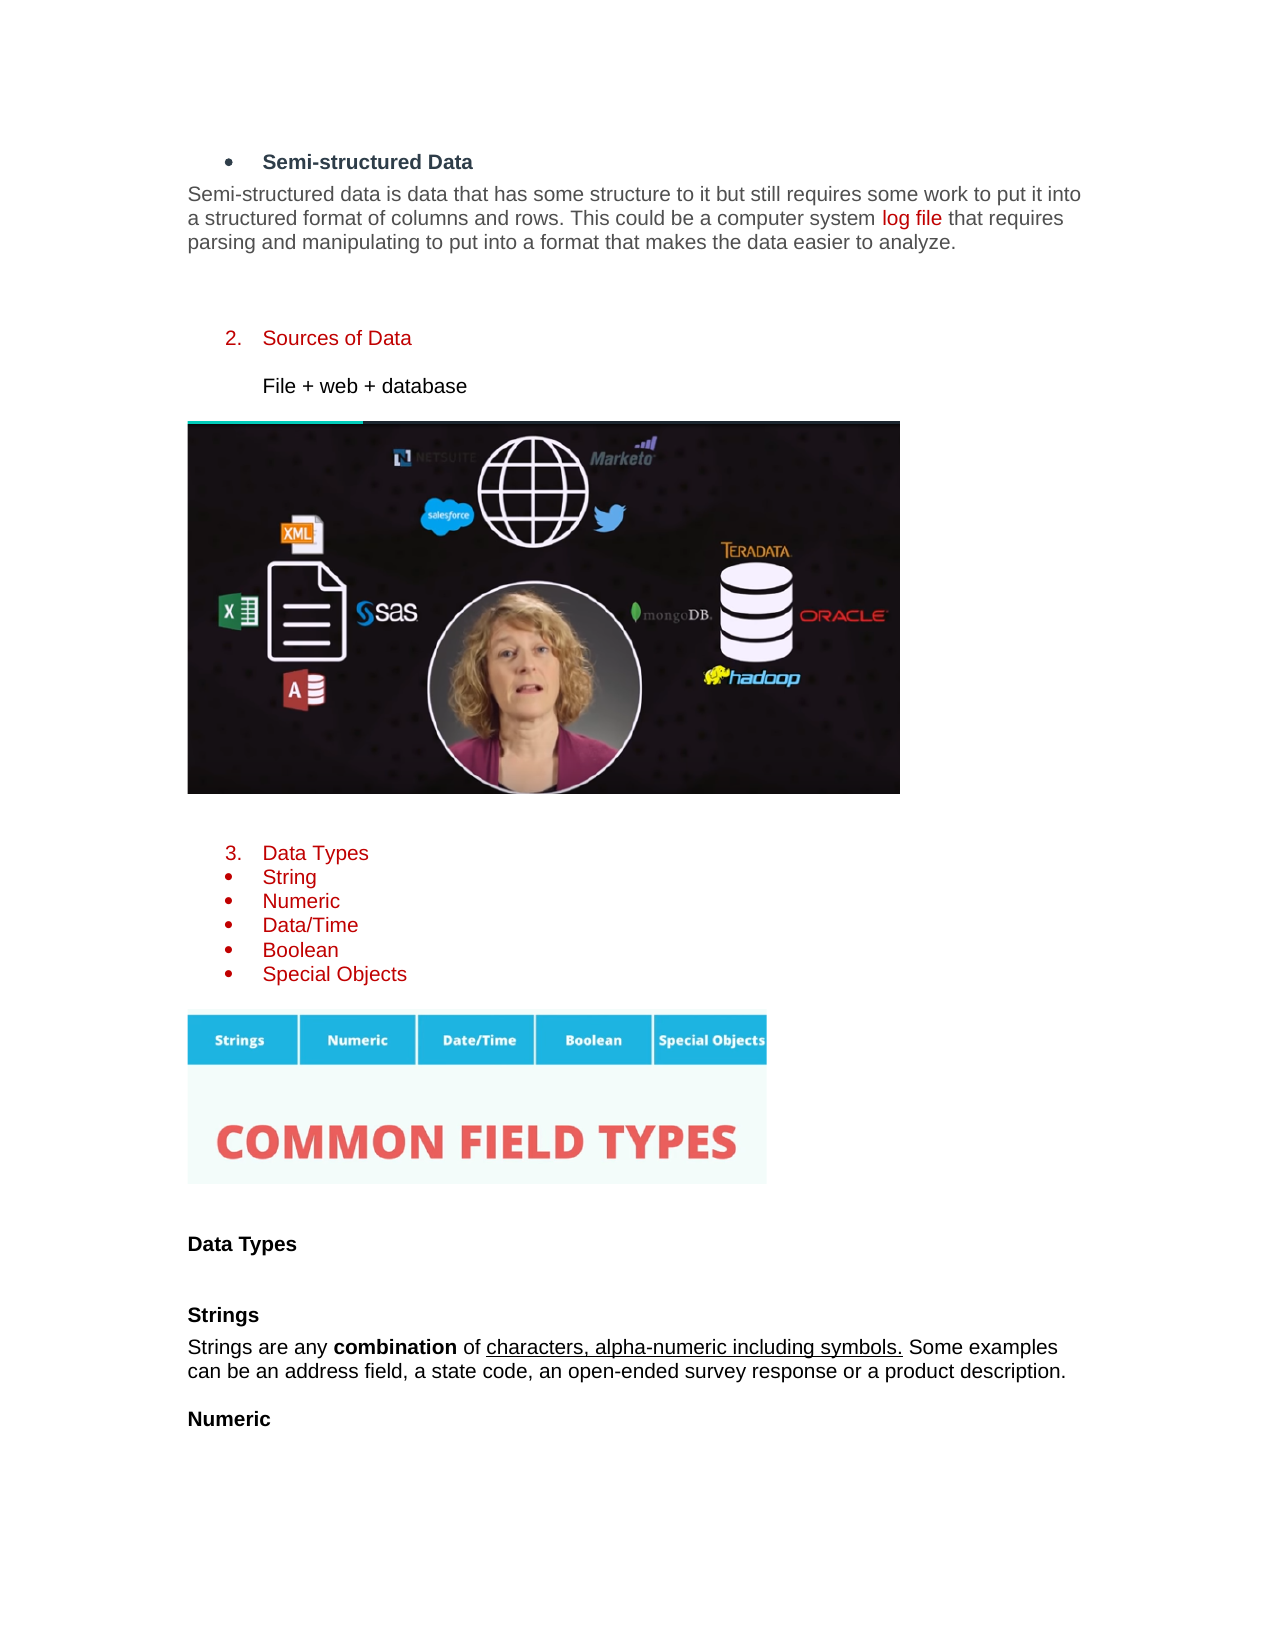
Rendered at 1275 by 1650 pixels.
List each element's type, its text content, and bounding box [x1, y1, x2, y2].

text Strings are any combination of characters, alpha-numeric including symbols. Some examples can be an address field, a state code, an open-ended survey response or a product description. [187, 1334, 1087, 1382]
list Special Objects [225, 961, 1087, 986]
list Semi-structured Data [225, 150, 1087, 174]
list Numeric [225, 889, 1087, 913]
list String [225, 865, 1087, 889]
list Boolean [225, 937, 1087, 961]
text Data Types [187, 1231, 1087, 1255]
picture [187, 421, 900, 794]
list Data/Time [225, 913, 1087, 937]
list Sources of Data [225, 326, 1087, 349]
list Data Types [225, 841, 1087, 865]
picture [187, 1009, 767, 1184]
text Numeric [187, 1406, 1087, 1430]
text Semi-structured data is data that has some structure to it but still requires some work to put it into a structured format of columns and rows. This could be a computer system log file that requires parsing and manipulating to put into a format that makes the data easier to analyze. [187, 182, 1087, 254]
list File + web + database [262, 373, 1087, 397]
text Strings [187, 1303, 1087, 1327]
